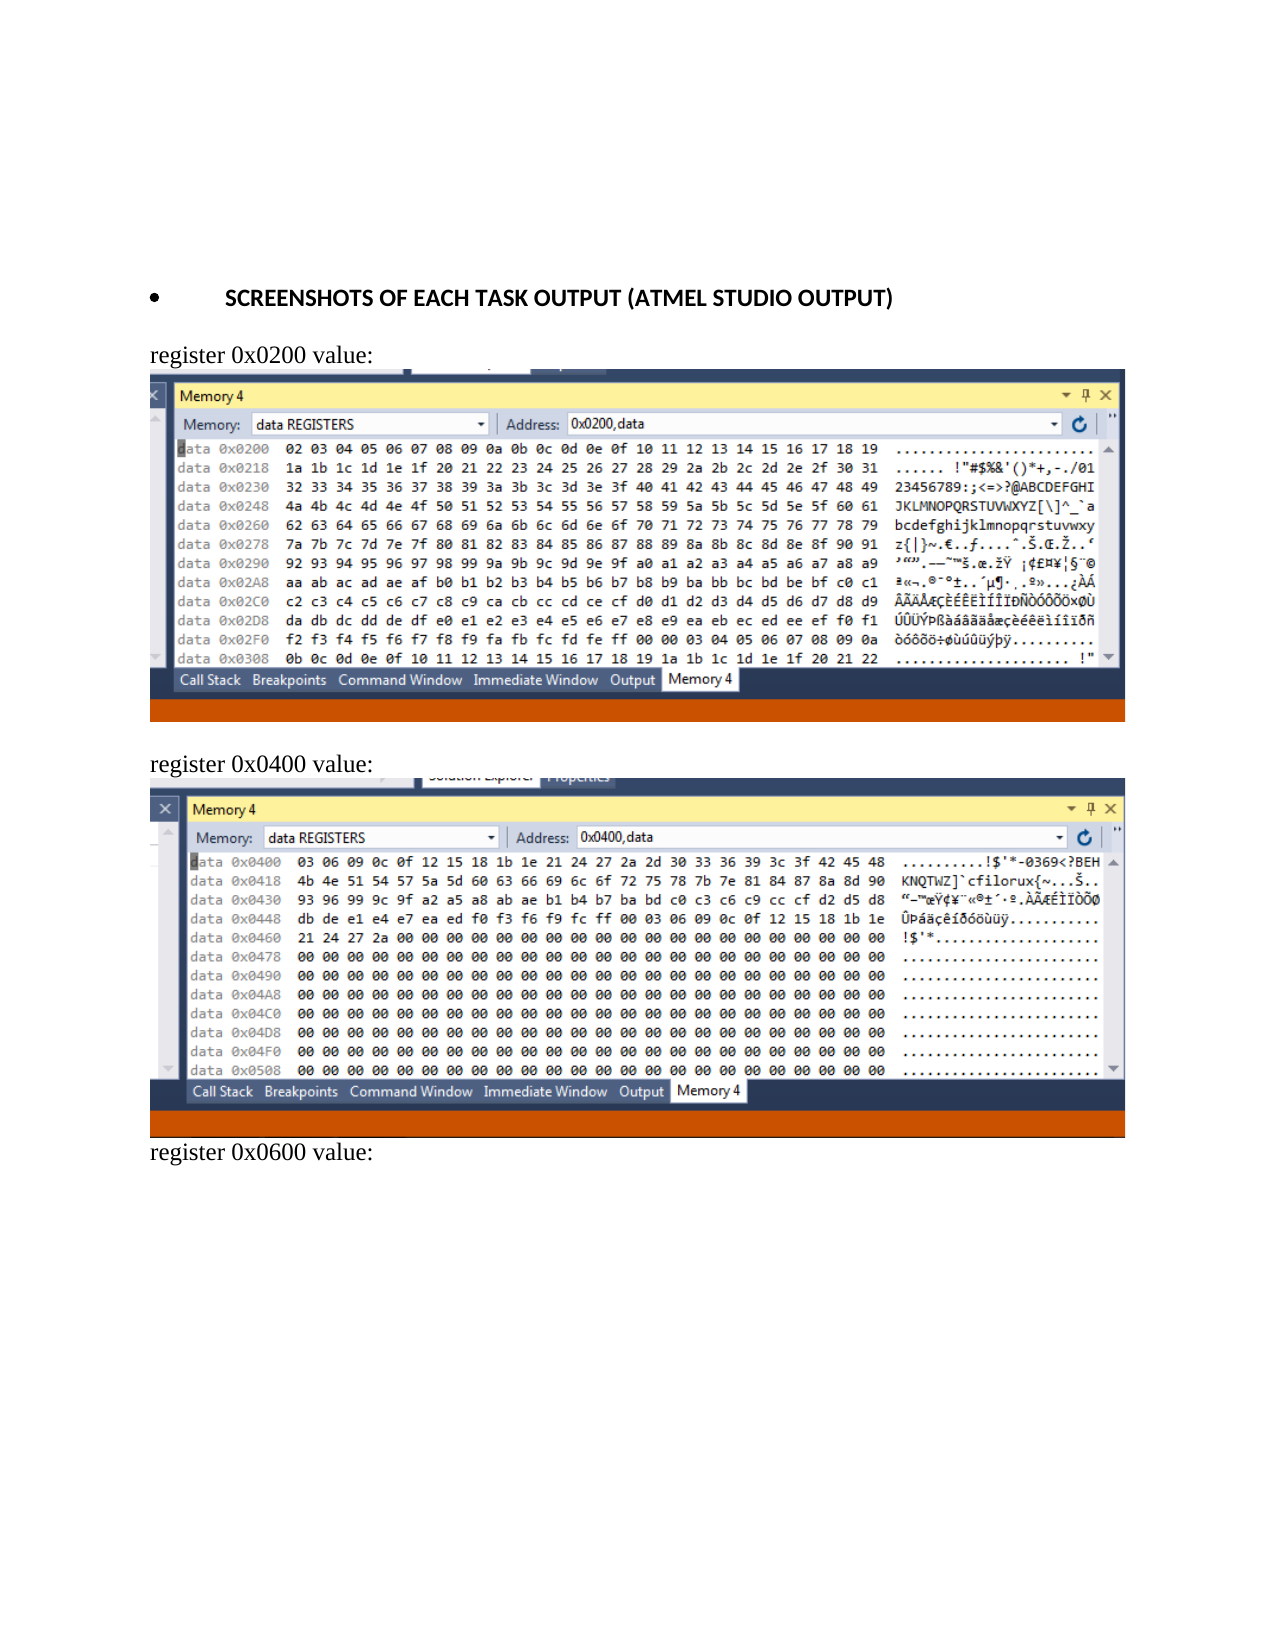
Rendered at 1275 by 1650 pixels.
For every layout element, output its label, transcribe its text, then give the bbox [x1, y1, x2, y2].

text register 0x0400 value: [150, 749, 1125, 778]
picture [150, 369, 1125, 722]
list SCREENSHOTS OF EACH TASK OUTPUT (ATMEL STUDIO OUTPUT) [150, 282, 1125, 312]
text register 0x0600 value: [150, 1138, 1125, 1166]
text register 0x0200 value: [150, 340, 1125, 369]
picture [150, 778, 1125, 1138]
